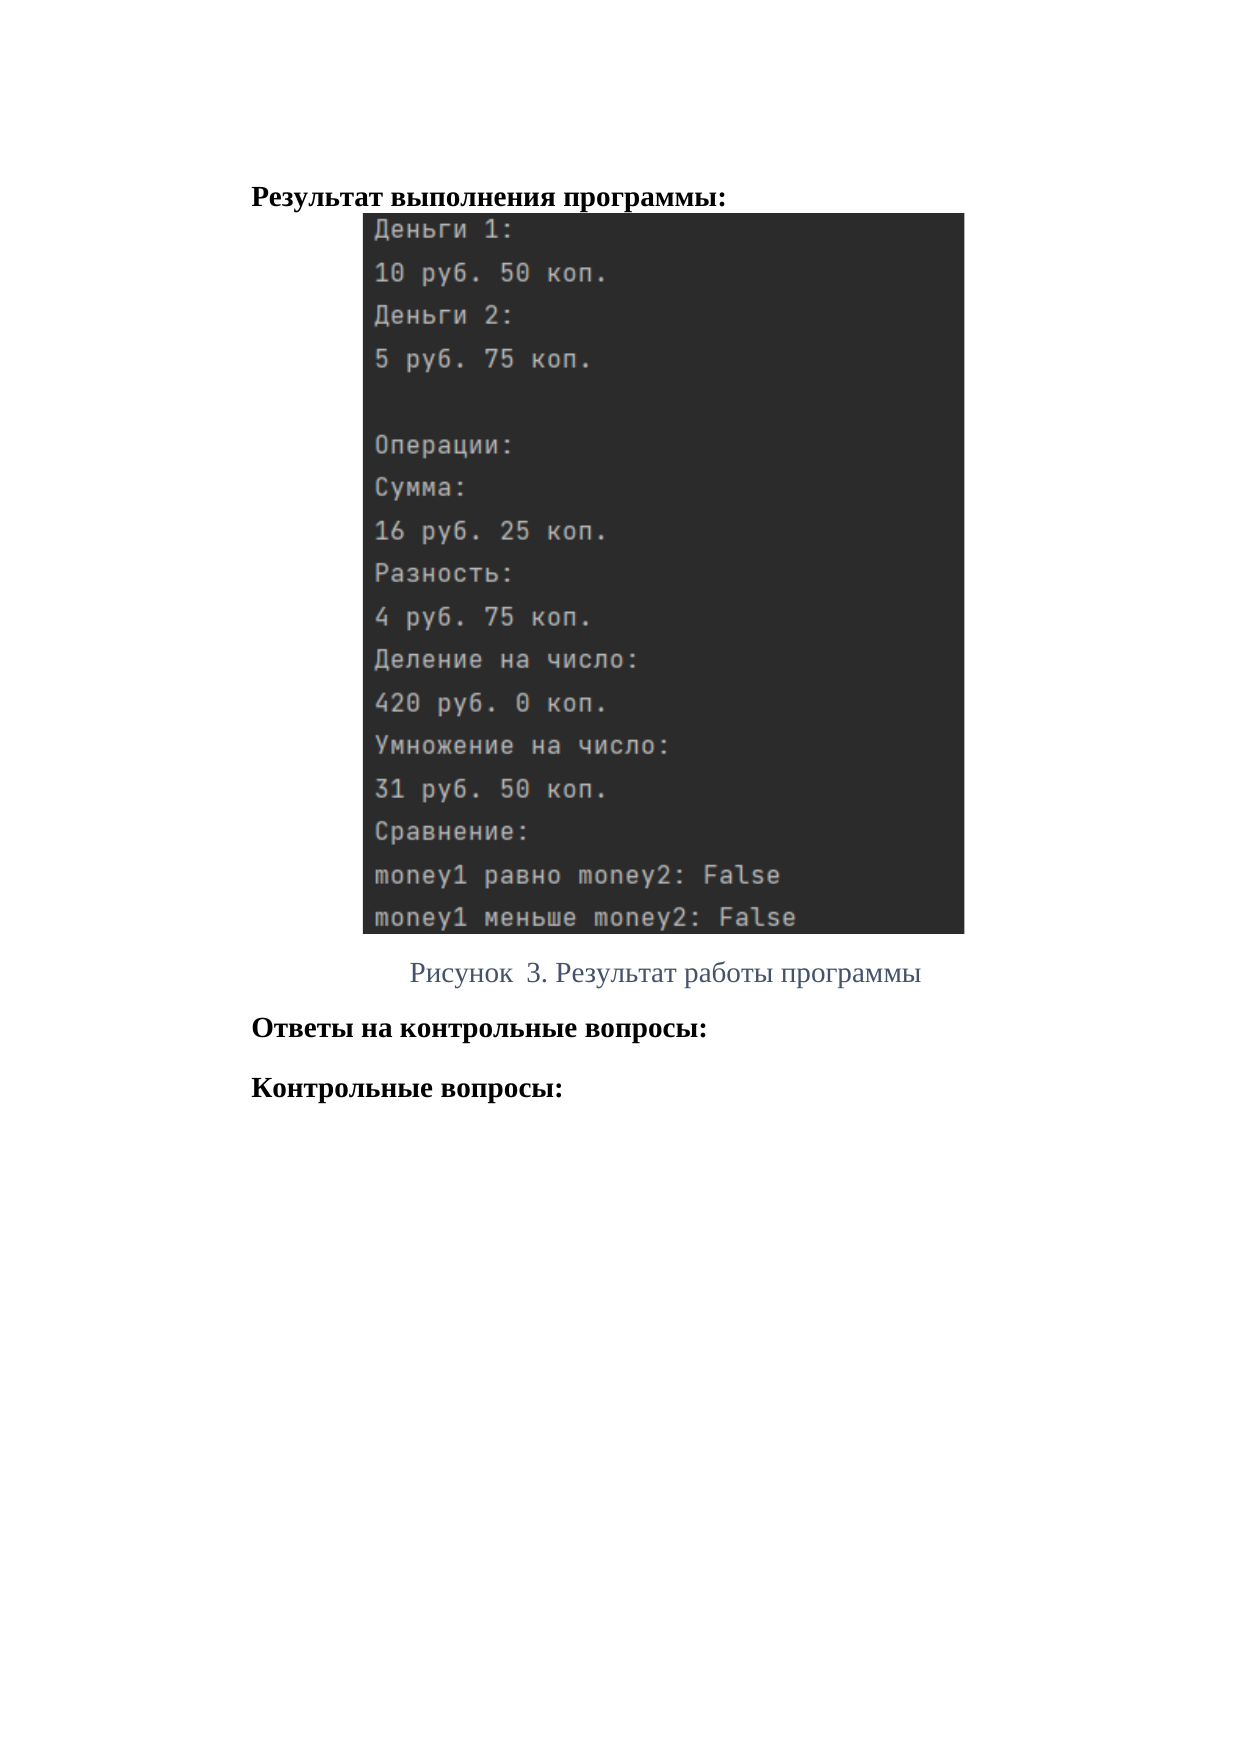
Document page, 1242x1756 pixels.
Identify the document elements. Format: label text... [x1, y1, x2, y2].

text Результат выполнения программы: [251, 179, 1198, 212]
text Рисунок 3. Результат работы программы [199, 955, 1131, 989]
subtitle Ответы на контрольные вопросы: Контрольные вопросы: [251, 1010, 710, 1103]
picture [362, 213, 965, 934]
